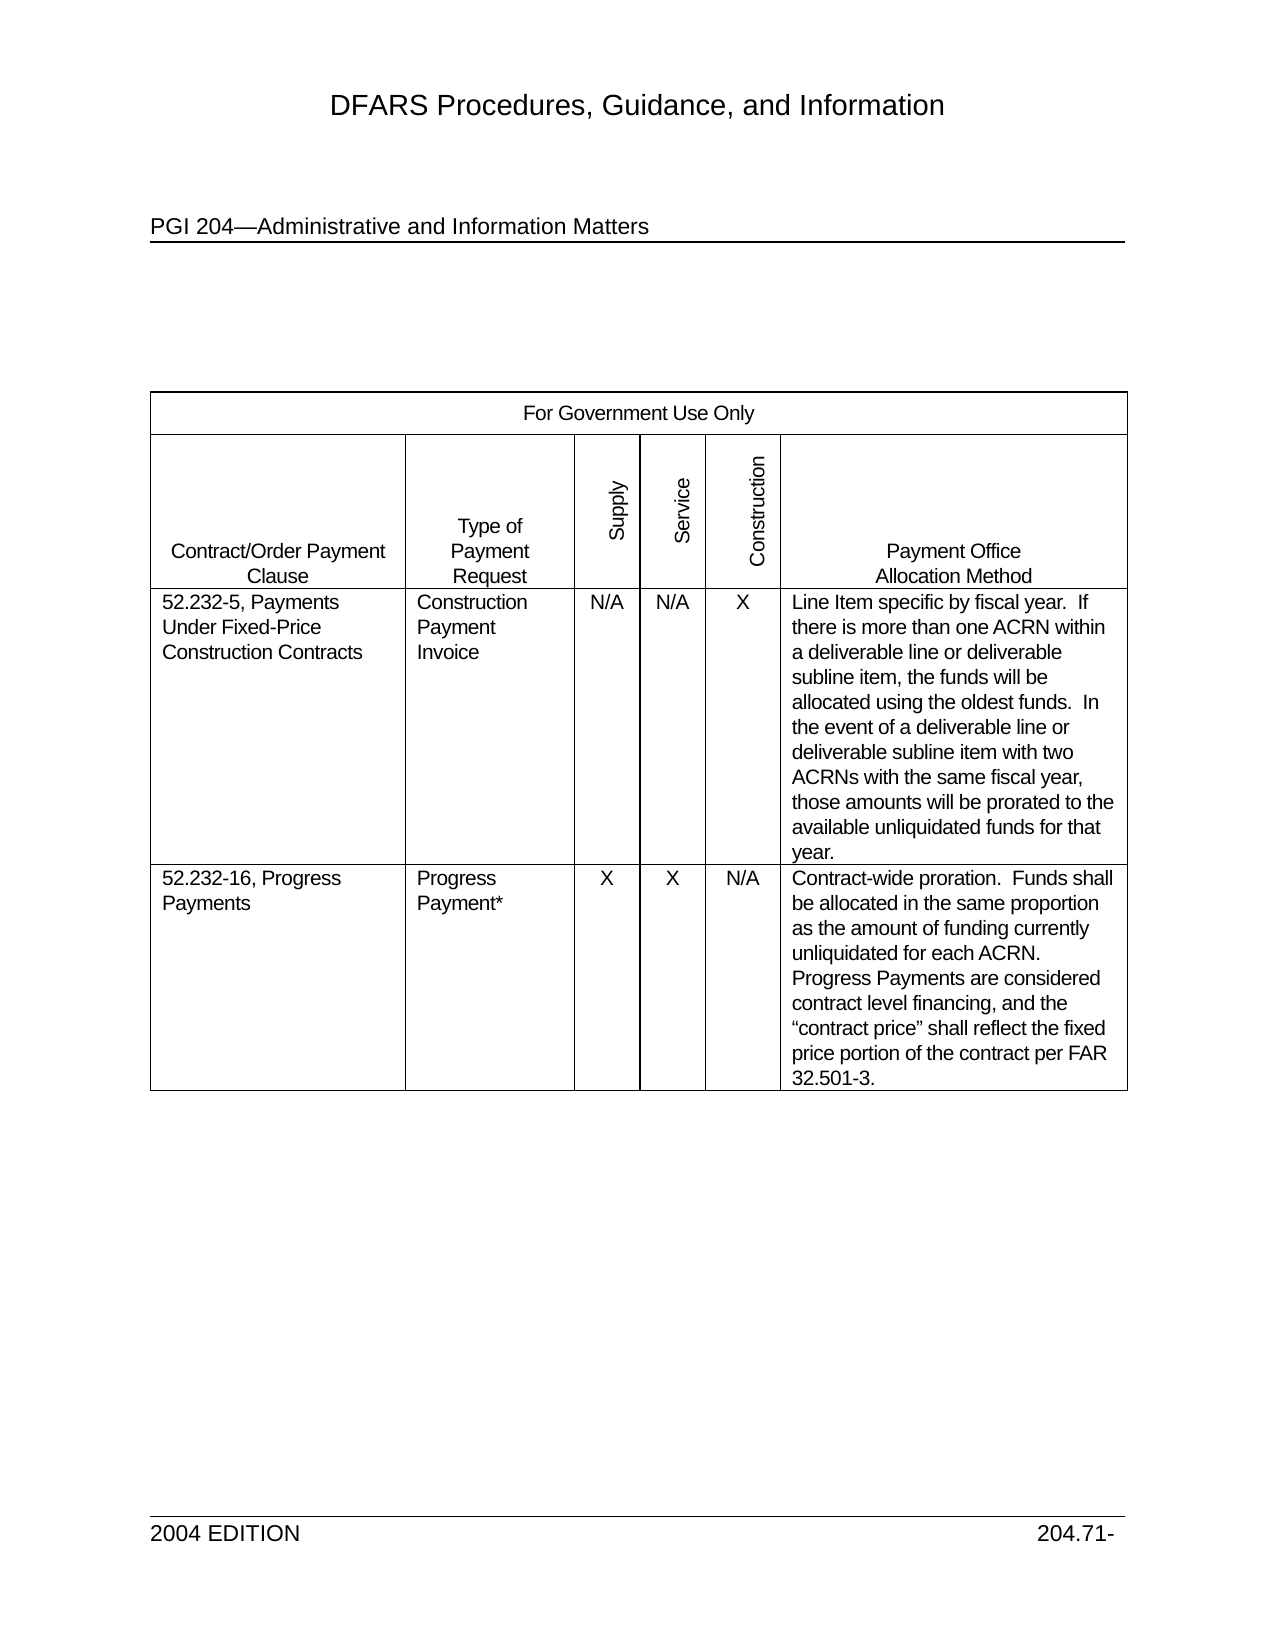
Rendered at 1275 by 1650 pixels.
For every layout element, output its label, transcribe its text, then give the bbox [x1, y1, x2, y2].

table_cell N/A [575, 589, 639, 864]
table_cell 52.232-5, Payments Under Fixed-Price Construction Contracts [151, 589, 405, 864]
table_cell Progress Payment* [406, 865, 574, 1090]
table_header For Government Use Only [151, 393, 1127, 433]
table_cell Contract-wide proration. Funds shall be allocated in the same proportion as the amount of funding currently unliquidated for each ACRN. Progress Payments are considered contract level financing, and the “contract price” shall reflect the fixed price portion of the contract per FAR 32.501-3. [781, 865, 1127, 1090]
table_cell N/A [706, 865, 780, 1090]
table_cell Supply [575, 435, 639, 588]
table_cell Construction [706, 435, 780, 588]
table_cell X [575, 865, 639, 1090]
table_cell X [641, 865, 705, 1090]
table_cell X [706, 589, 780, 864]
table_cell Type of Payment Request [406, 435, 574, 588]
table_cell Line Item specific by fiscal year. If there is more than one ACRN within a deliverable line or deliverable subline item, the funds will be allocated using the oldest funds. In the event of a deliverable line or deliverable subline item with two ACRNs with the same fiscal year, those amounts will be prorated to the available unliquidated funds for that year. [781, 589, 1127, 864]
table_cell N/A [641, 589, 705, 864]
table_cell Payment Office Allocation Method [781, 435, 1127, 588]
table_cell 52.232-16, Progress Payments [151, 865, 405, 1090]
table_cell Service [641, 435, 705, 588]
table_cell Construction Payment Invoice [406, 589, 574, 864]
table_cell Contract/Order Payment Clause [151, 435, 405, 588]
